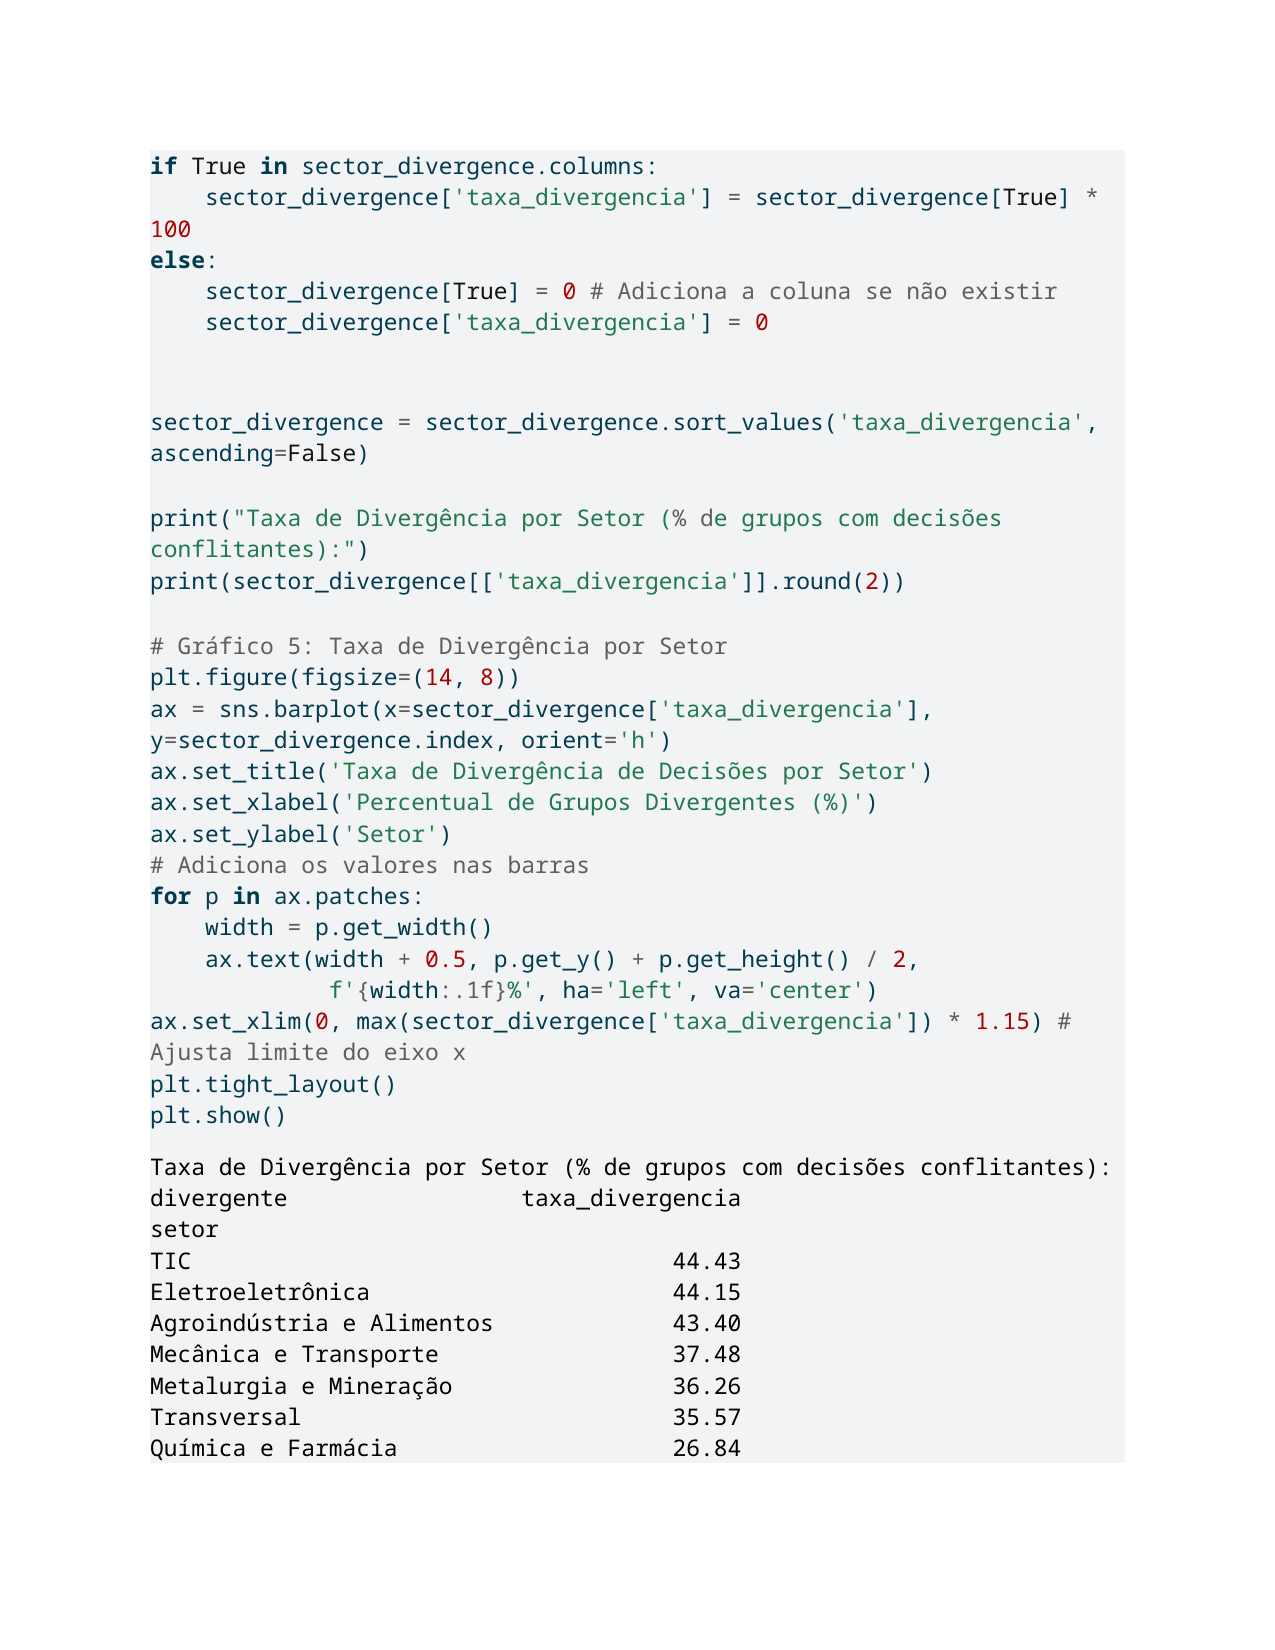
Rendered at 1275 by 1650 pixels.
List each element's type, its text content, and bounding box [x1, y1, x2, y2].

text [150, 150, 1125, 1130]
text Taxa de Divergência por Setor (% de grupos com decisões conflitantes): divergente taxa_divergencia setor TIC 44.43 Eletroeletrônica 44.15 Agroindústria e Alimentos 43.40 Mecânica e Transporte 37.48 Metalurgia e Mineração 36.26 Transversal 35.57 Química e Farmácia 26.84 [150, 1151, 1125, 1463]
